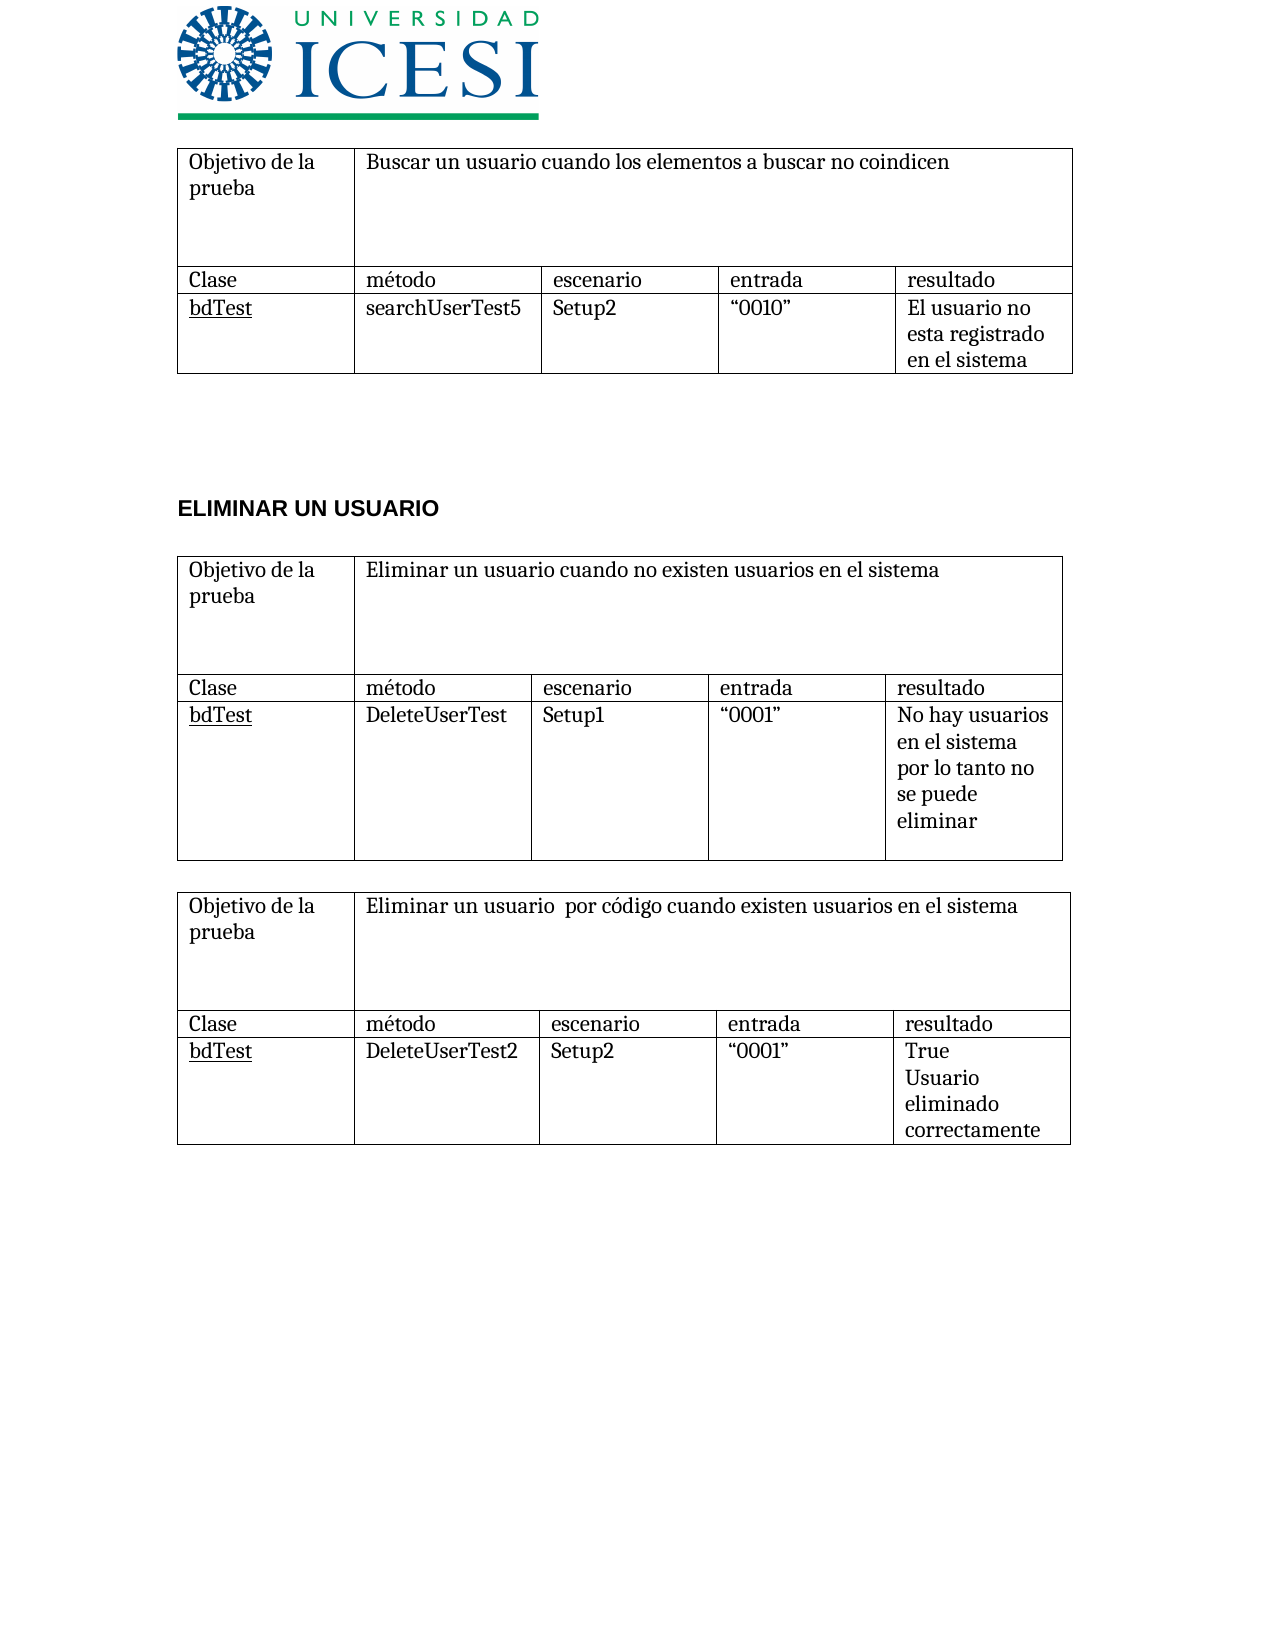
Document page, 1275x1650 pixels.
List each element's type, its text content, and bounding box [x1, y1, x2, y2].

table_cell El usuario no esta registrado en el sistema [896, 294, 1072, 373]
table_cell resultado [896, 267, 1072, 293]
table_cell entrada [719, 267, 895, 293]
table_header Eliminar un usuario cuando no existen usuarios en el sistema [355, 557, 1062, 674]
table_cell entrada [709, 675, 885, 701]
table_header Buscar un usuario cuando los elementos a buscar no coindicen [355, 149, 1072, 266]
table_cell DeleteUserTest2 [355, 1038, 539, 1143]
table_cell “0001” [709, 702, 885, 860]
table_cell método [355, 267, 541, 293]
table_cell resultado [886, 675, 1062, 701]
table_cell método [355, 675, 531, 701]
table_cell Clase [178, 1011, 354, 1037]
table_cell Setup1 [532, 702, 708, 860]
table_cell resultado [894, 1011, 1070, 1037]
table_cell bdTest [178, 702, 354, 860]
table_cell True Usuario eliminado correctamente [894, 1038, 1070, 1143]
table_cell DeleteUserTest [355, 702, 531, 860]
table_cell “0010” [719, 294, 895, 373]
table_header Objetivo de la prueba [178, 149, 354, 266]
table_cell searchUserTest5 [355, 294, 541, 373]
picture [177, 6, 539, 120]
table_cell método [355, 1011, 539, 1037]
table_cell Clase [178, 675, 354, 701]
table_cell escenario [540, 1011, 716, 1037]
table_cell entrada [717, 1011, 893, 1037]
table_cell Setup2 [542, 294, 718, 373]
table_cell escenario [532, 675, 708, 701]
text ELIMINAR UN USUARIO [177, 495, 1098, 522]
table_cell No hay usuarios en el sistema por lo tanto no se puede eliminar [886, 702, 1062, 860]
table_cell escenario [542, 267, 718, 293]
table_cell Setup2 [540, 1038, 716, 1143]
table_cell bdTest [178, 1038, 354, 1143]
table_header Objetivo de la prueba [178, 557, 354, 674]
table_cell bdTest [178, 294, 354, 373]
table_header Eliminar un usuario por código cuando existen usuarios en el sistema [355, 893, 1070, 1010]
table_header Objetivo de la prueba [178, 893, 354, 1010]
table_cell “0001” [717, 1038, 893, 1143]
table_cell Clase [178, 267, 354, 293]
